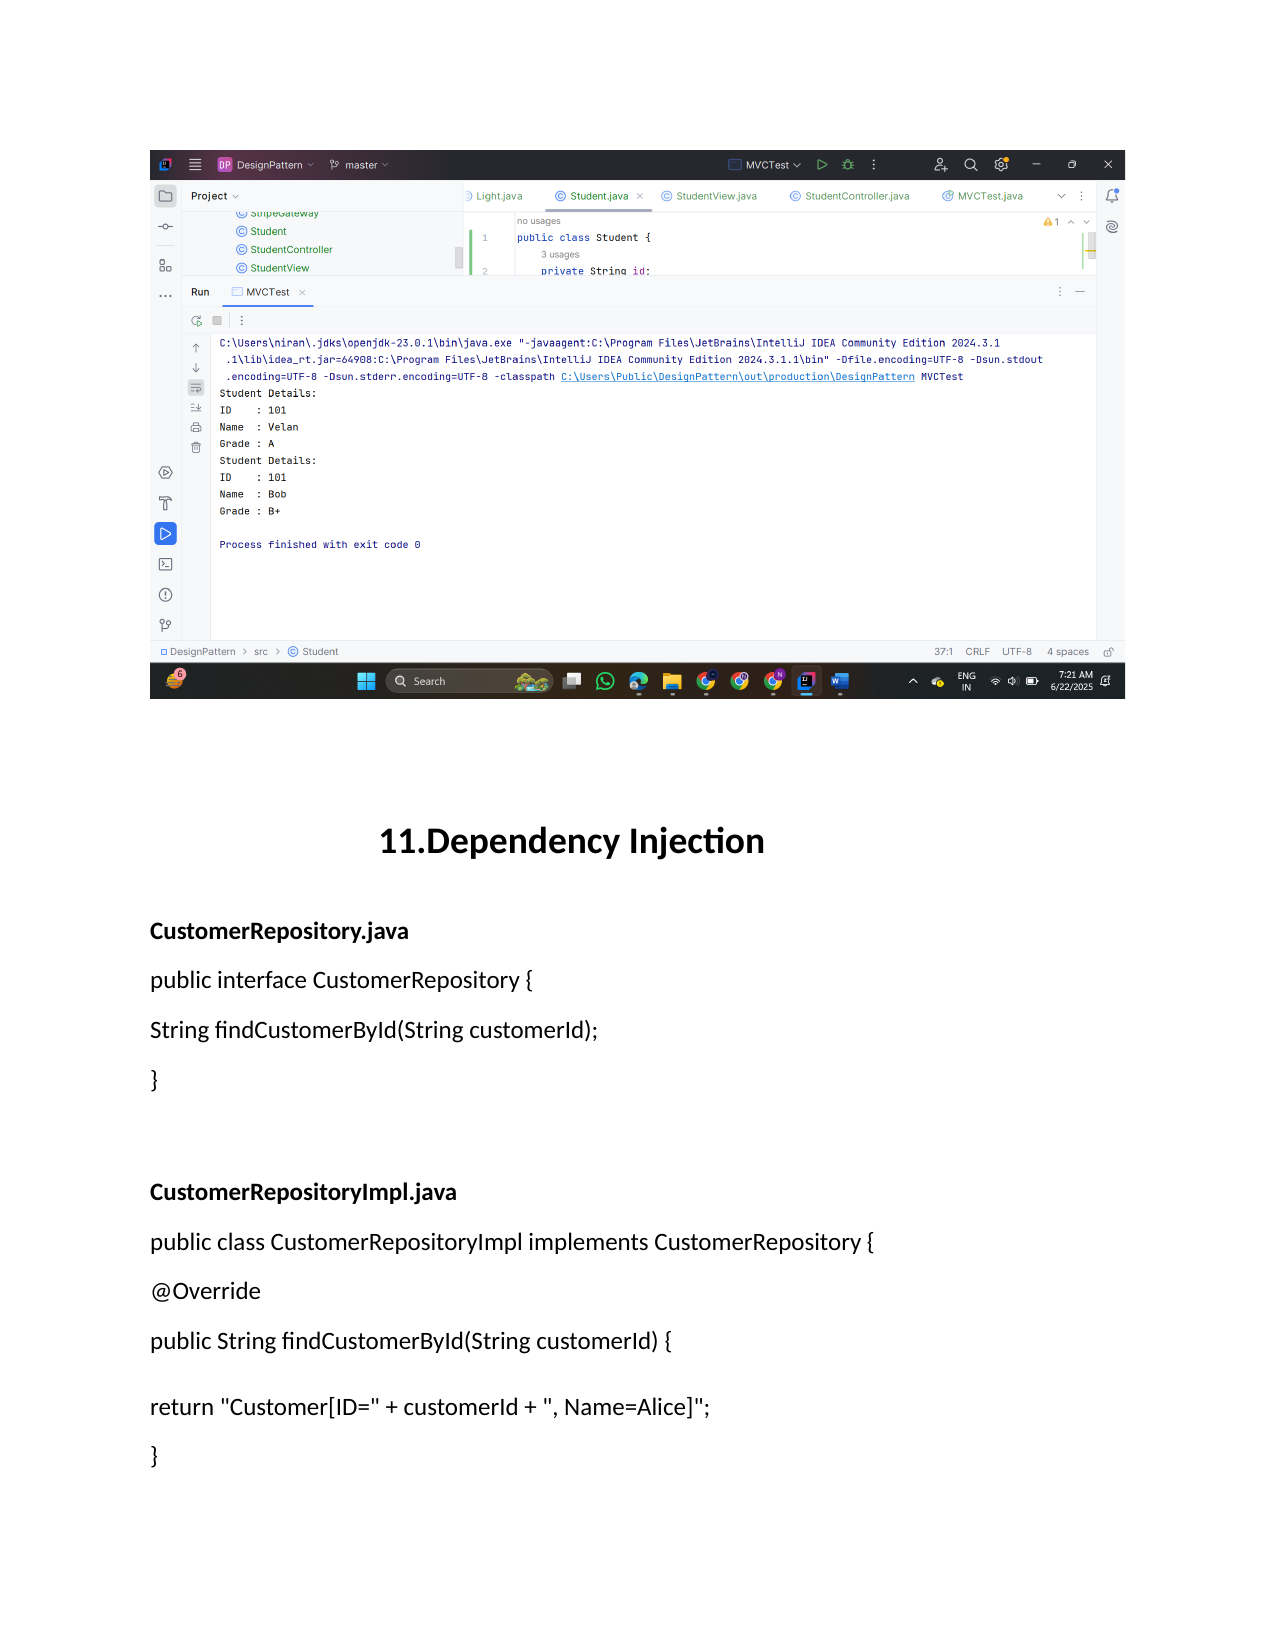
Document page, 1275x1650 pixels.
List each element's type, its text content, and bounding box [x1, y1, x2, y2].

text CustomerRepositoryImpl.java [150, 1176, 1125, 1207]
picture [150, 150, 1125, 699]
text } [150, 1441, 1125, 1471]
text 11.Dependency Injection CustomerRepository.java [150, 699, 1125, 946]
text } [150, 1064, 1125, 1157]
text @Override [150, 1276, 1125, 1306]
text public class CustomerRepositoryImpl implements CustomerRepository { [150, 1226, 1125, 1256]
text public String findCustomerById(String customerId) { return "Customer[ID=" + customerId + ", Name=Alice]"; [150, 1325, 1125, 1421]
text String findCustomerById(String customerId); [150, 1014, 1125, 1045]
text public interface CustomerRepository { [150, 965, 1125, 995]
